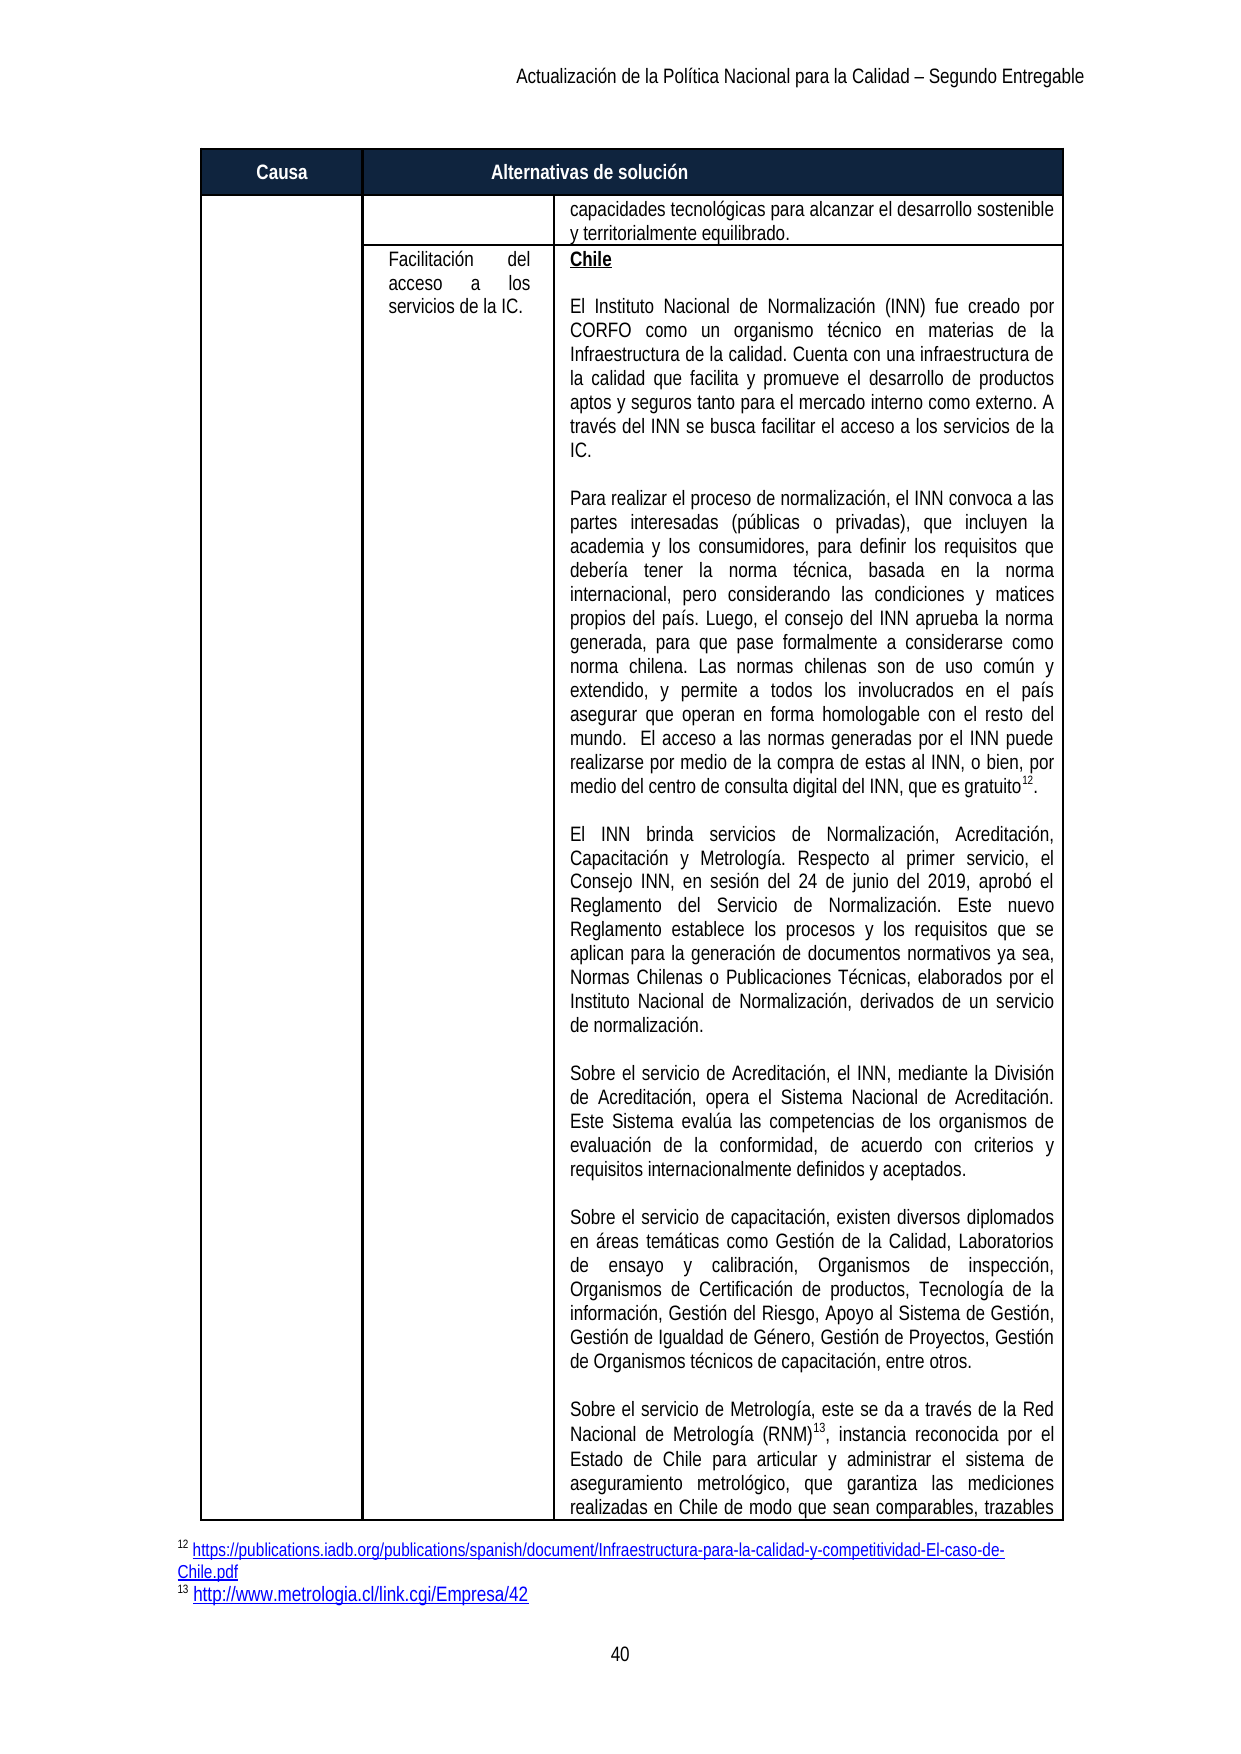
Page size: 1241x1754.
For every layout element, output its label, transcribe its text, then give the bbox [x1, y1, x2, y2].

table_header Causa [202, 150, 361, 194]
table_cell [364, 246, 553, 1519]
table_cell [364, 196, 553, 244]
table_header Alternativas de solución [364, 150, 1062, 194]
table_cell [202, 196, 361, 1519]
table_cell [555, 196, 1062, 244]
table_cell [555, 246, 1062, 1519]
